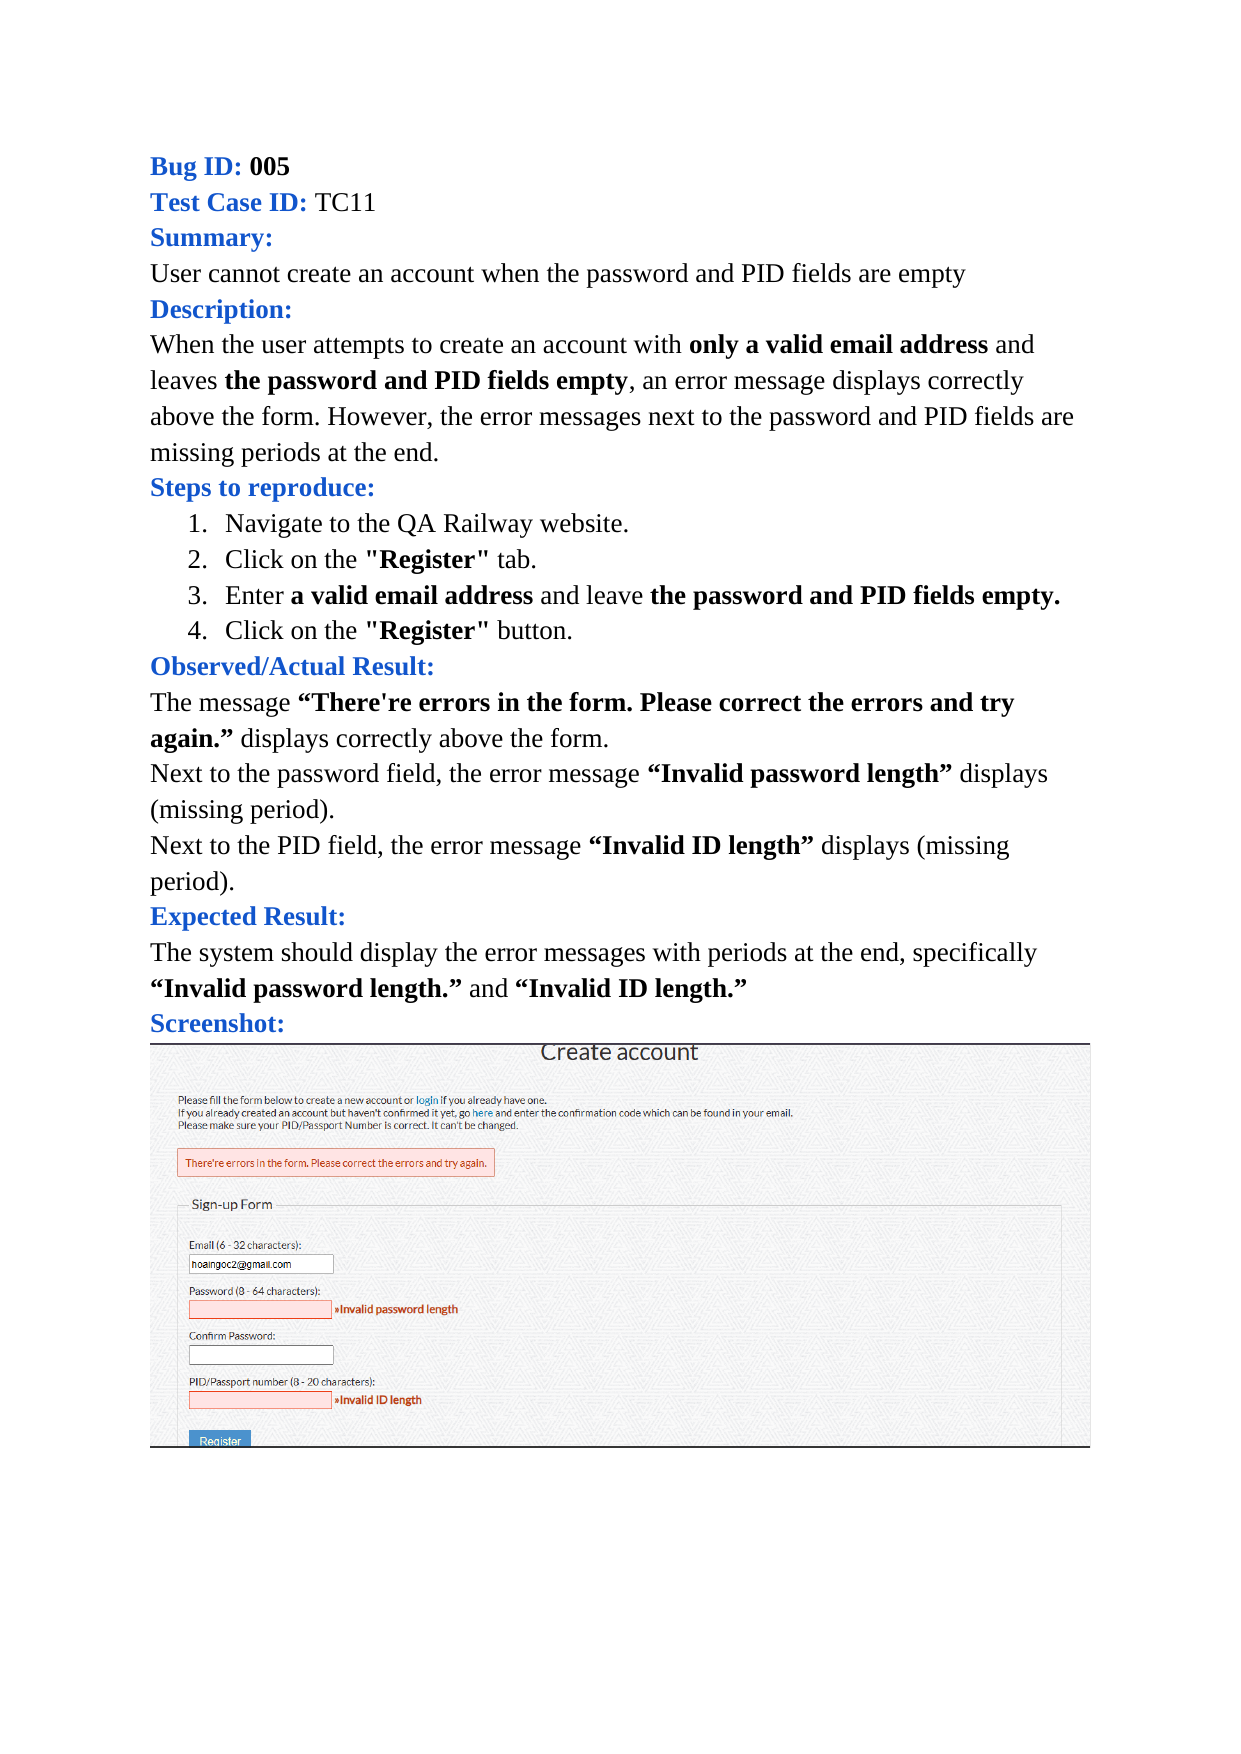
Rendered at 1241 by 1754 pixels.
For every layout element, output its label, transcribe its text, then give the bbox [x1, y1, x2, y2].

text User cannot create an account when the password and PID fields are empty [150, 257, 1090, 288]
list Enter a valid email address and leave the password and PID fields empty. [187, 579, 1090, 610]
text Observed/Actual Result: [150, 650, 1090, 681]
text Description: [150, 293, 1090, 324]
text Next to the password field, the error message “Invalid password length” displays (missing period). [150, 757, 1090, 824]
text Summary: [150, 221, 1090, 253]
text Next to the PID field, the error message “Invalid ID length” displays (missing period). [150, 829, 1090, 896]
text Test Case ID: TC11 [150, 186, 1090, 217]
text Bug ID: 005 [150, 150, 1090, 181]
text Expected Result: [150, 900, 1090, 931]
list Navigate to the QA Railway website. [187, 507, 1090, 538]
text When the user attempts to create an account with only a valid email address and leaves the password and PID fields empty, an error message displays correctly above the form. However, the error messages next to the password and PID fields are missing periods at the end. [150, 329, 1090, 467]
text The system should display the error messages with periods at the end, specifically “Invalid password length.” and “Invalid ID length.” [150, 936, 1090, 1003]
list Click on the "Register" button. [187, 614, 1090, 646]
list Click on the "Register" tab. [187, 543, 1090, 574]
text Screenshot: [150, 1007, 1090, 1039]
text Steps to reproduce: [150, 472, 1090, 503]
text The message “There're errors in the form. Please correct the errors and try again.” displays correctly above the form. [150, 686, 1090, 753]
picture [150, 1043, 1091, 1448]
